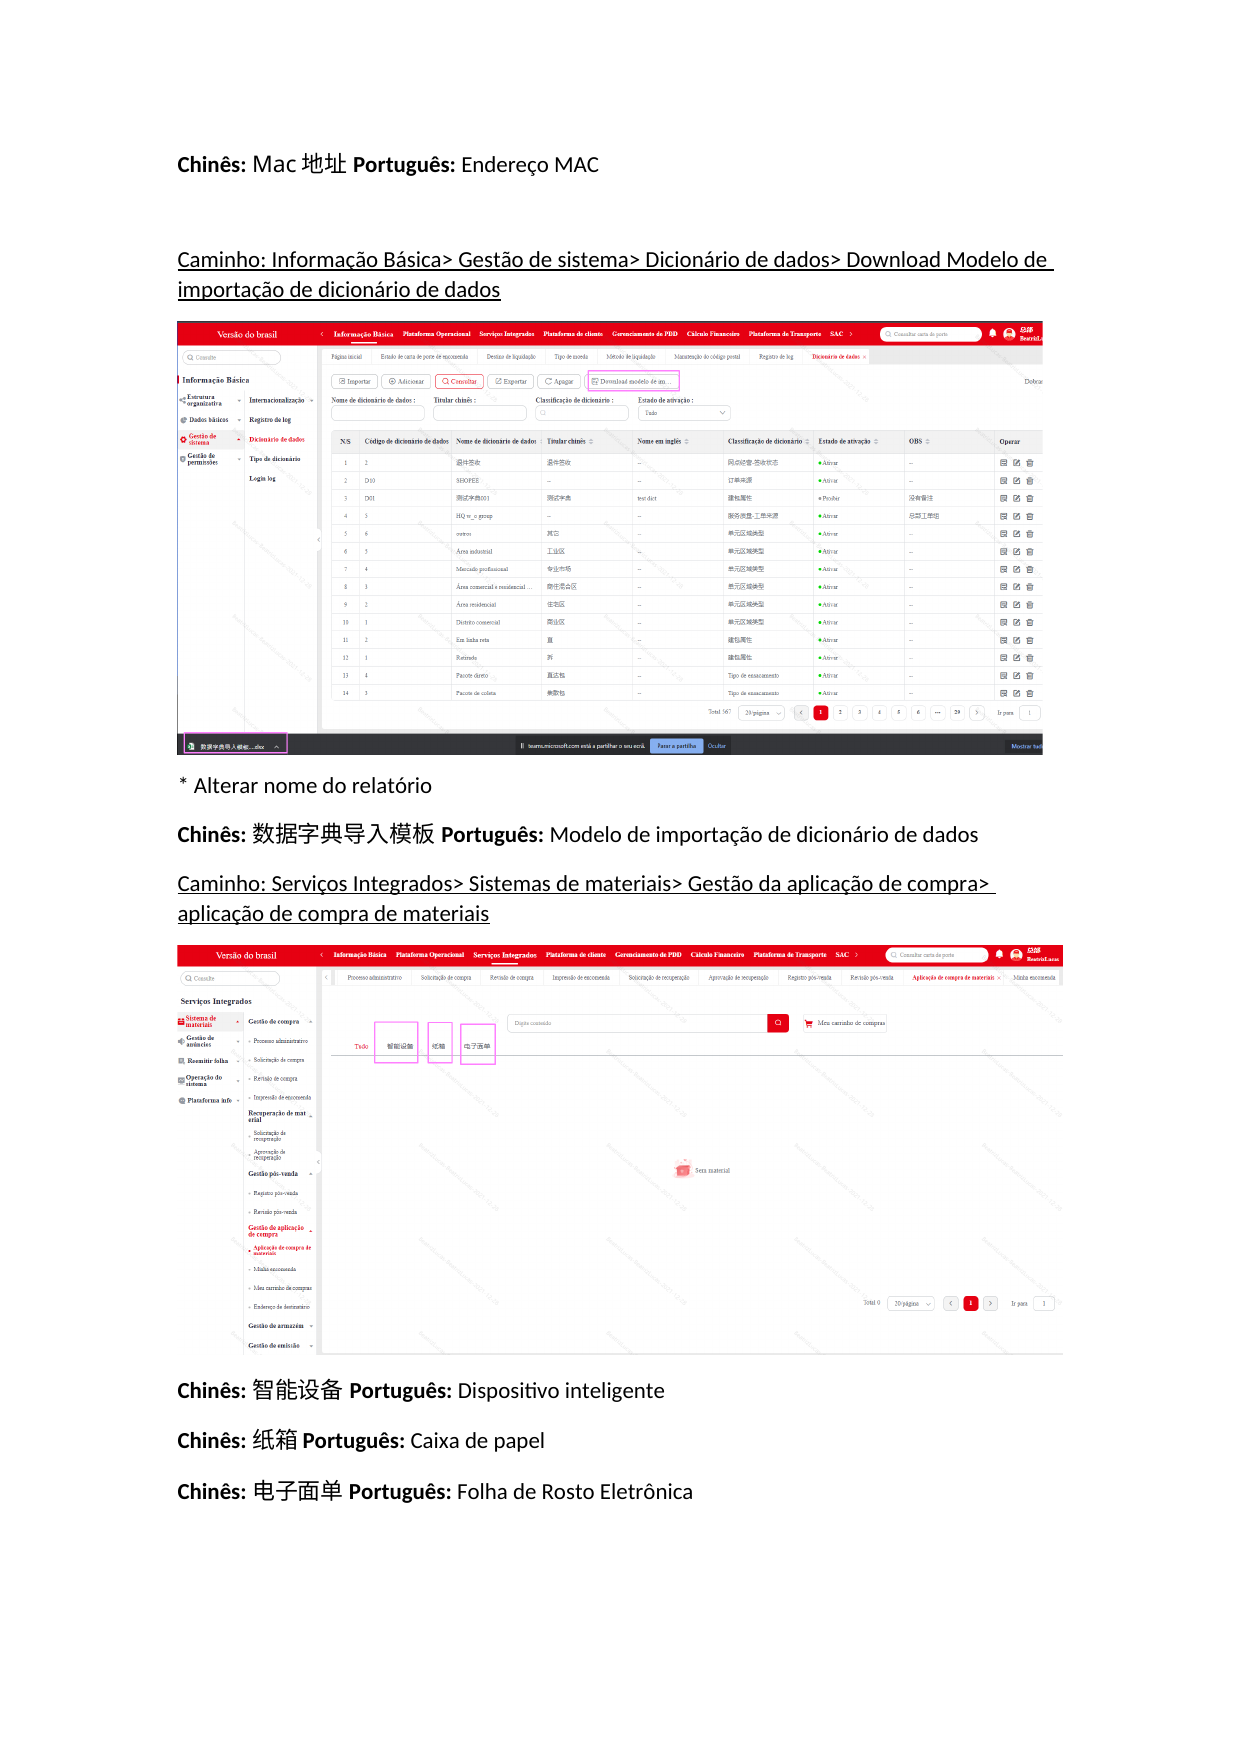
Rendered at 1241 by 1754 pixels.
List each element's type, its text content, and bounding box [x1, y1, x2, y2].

text Chinês: 电子面单 Português: Folha de Rosto Eletrônica [177, 1475, 1063, 1506]
text Chinês: Mac地址 Português: Endereço MAC [177, 148, 1063, 179]
text Chinês: 数据字典导入模板 Português: Modelo de importação de dicionário de dados [177, 818, 1063, 849]
text Caminho: Serviços Integrados> Sistemas de materiais> Gestão da aplicação de compra> aplicação de compra de materiais [177, 869, 1063, 927]
text Chinês: 纸箱Português: Caixa de papel [177, 1424, 1063, 1456]
picture [177, 945, 1063, 1355]
picture [177, 321, 1043, 755]
text Caminho: Informação Básica> Gestão de sistema> Dicionário de dados> Download Modelo de importação de dicionário de dados [177, 245, 1063, 303]
text * Alterar nome do relatório [177, 771, 1063, 799]
text Chinês: 智能设备 Português: Dispositivo inteligente [177, 1374, 1063, 1405]
